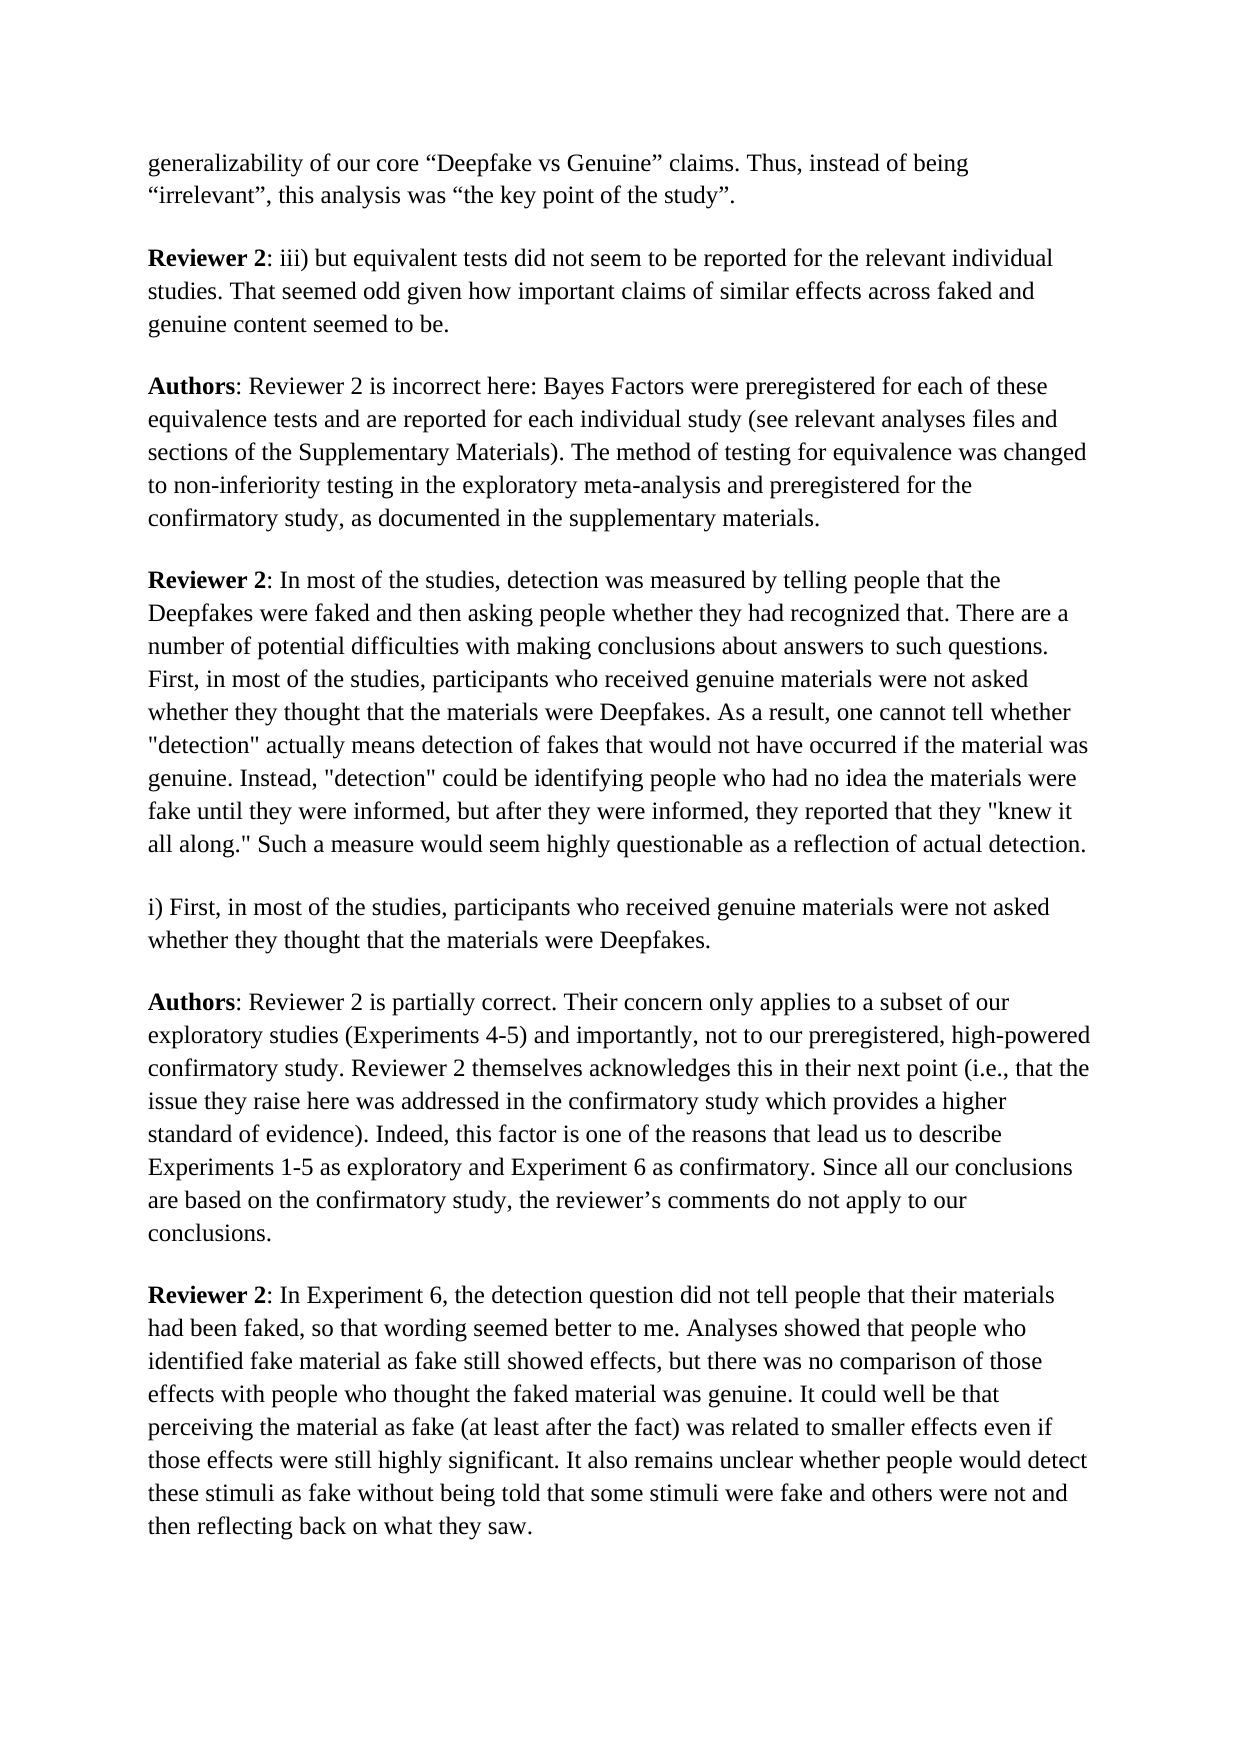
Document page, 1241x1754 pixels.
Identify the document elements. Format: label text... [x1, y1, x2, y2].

text Authors: Reviewer 2 is partially correct. Their concern only applies to a subset of our exploratory studies (Experiments 4-5) and importantly, not to our preregistered, high-powered confirmatory study. Reviewer 2 themselves acknowledges this in their next point (i.e., that the issue they raise here was addressed in the confirmatory study which provides a higher standard of evidence). Indeed, this factor is one of the reasons that lead us to describe Experiments 1-5 as exploratory and Experiment 6 as confirmatory. Since all our conclusions are based on the confirmatory study, the reviewer’s comments do not apply to our conclusions. [148, 987, 1093, 1247]
text Reviewer 2: In most of the studies, detection was measured by telling people that the Deepfakes were faked and then asking people whether they had recognized that. There are a number of potential difficulties with making conclusions about answers to such questions. First, in most of the studies, participants who received genuine materials were not asked whether they thought that the materials were Deepfakes. As a result, one cannot tell whether "detection" actually means detection of fakes that would not have occurred if the material was genuine. Instead, "detection" could be identifying people who had no idea the materials were fake until they were informed, but after they were informed, they reported that they "knew it all along." Such a measure would seem highly questionable as a reflection of actual detection. [148, 565, 1093, 858]
text Authors: Reviewer 2 is incorrect here: Bayes Factors were preregistered for each of these equivalence tests and are reported for each individual study (see relevant analyses files and sections of the Supplementary Materials). The method of testing for equivalence was changed to non-inferiority testing in the exploratory meta-analysis and preregistered for the confirmatory study, as documented in the supplementary materials. [148, 371, 1093, 532]
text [148, 148, 1093, 209]
text Reviewer 2: iii) but equivalent tests did not seem to be reported for the relevant individual studies. That seemed odd given how important claims of similar effects across faked and genuine content seemed to be. [148, 243, 1093, 338]
text Reviewer 2: In Experiment 6, the detection question did not tell people that their materials had been faked, so that wording seemed better to me. Analyses showed that people who identified fake material as fake still showed effects, but there was no comparison of those effects with people who thought the faked material was genuine. It could well be that perceiving the material as fake (at least after the fact) was related to smaller effects even if those effects were still highly significant. It also remains unclear whether people would detect these stimuli as fake without being told that some stimuli were fake and others were not and then reflecting back on what they saw. [148, 1280, 1093, 1540]
text i) First, in most of the studies, participants who received genuine materials were not asked whether they thought that the materials were Deepfakes. [148, 892, 1093, 953]
